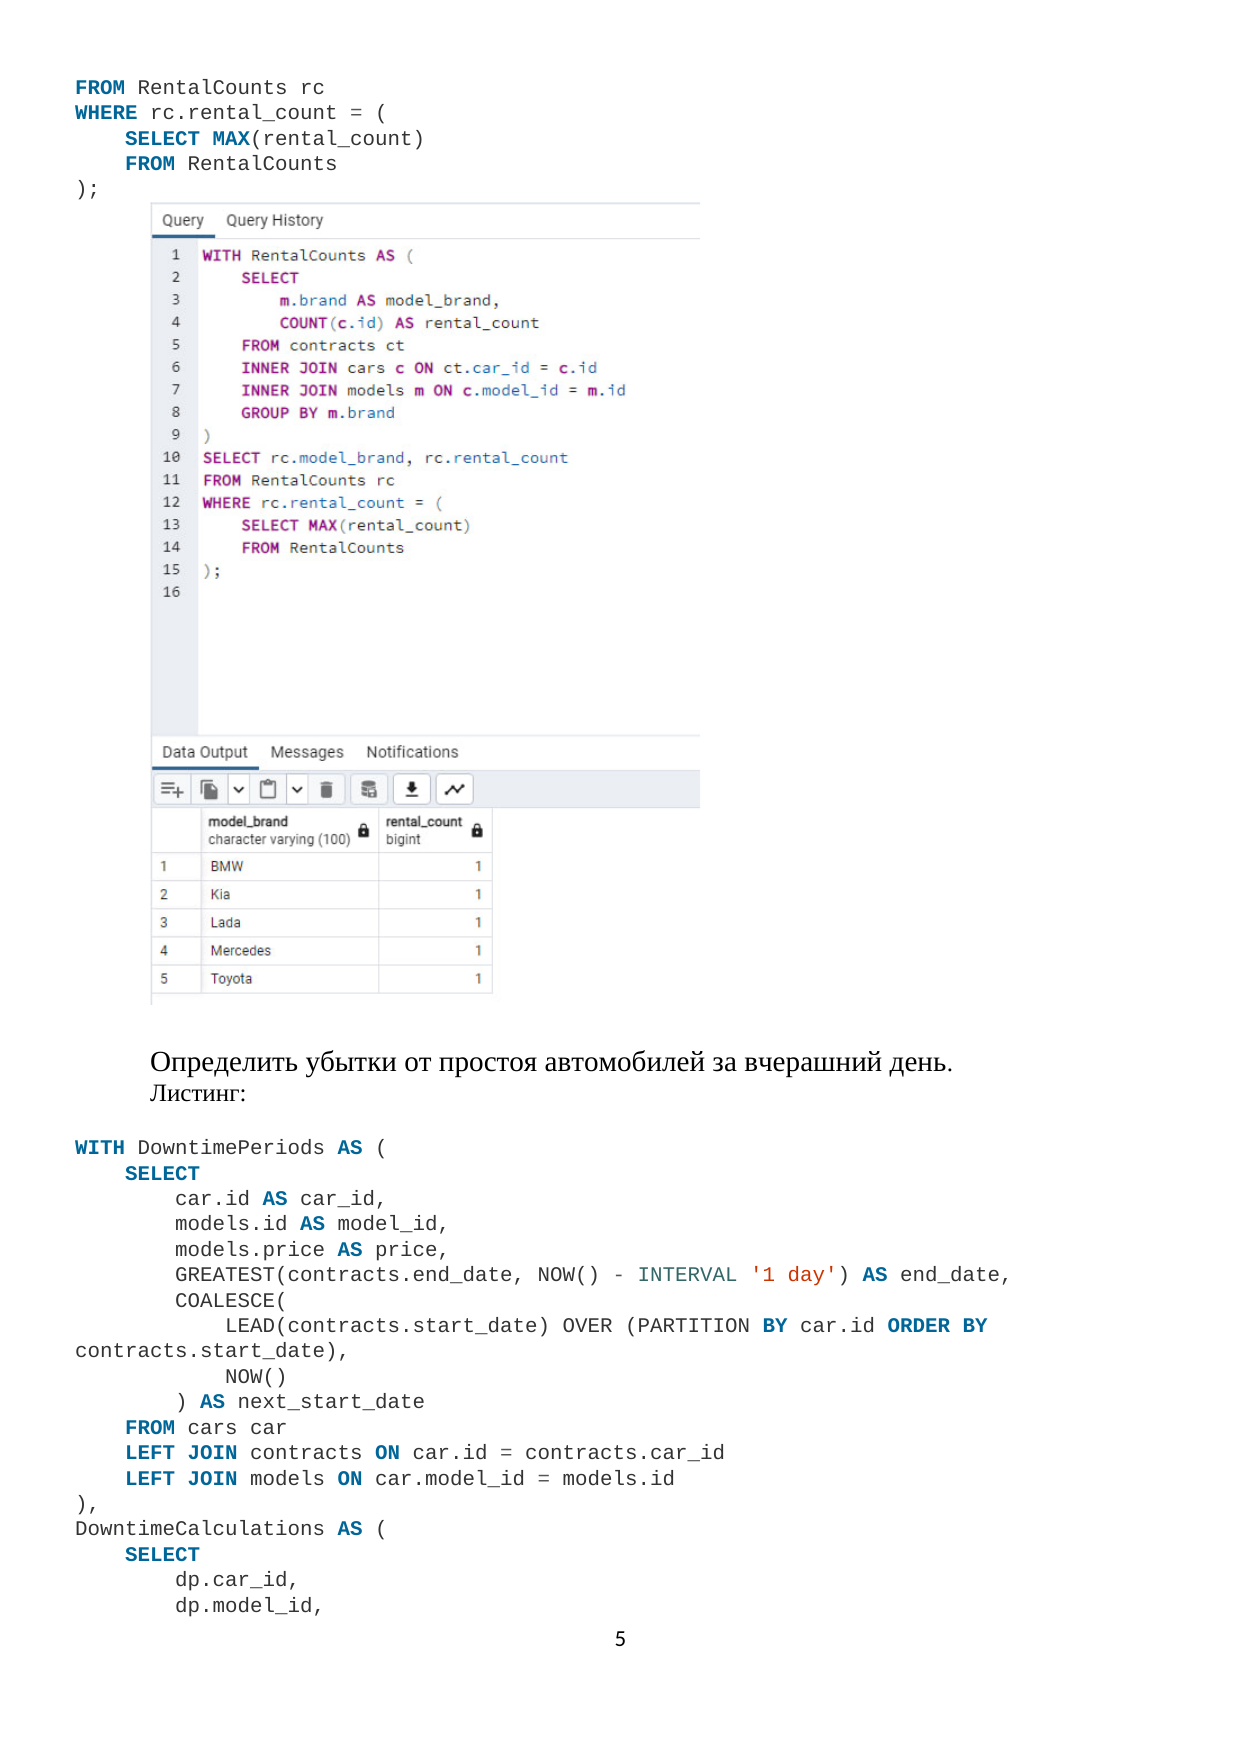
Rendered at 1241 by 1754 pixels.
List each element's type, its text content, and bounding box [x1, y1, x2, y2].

text LEFT JOIN models ON car.model_id = models.id [75, 1466, 1165, 1491]
text GREATEST(contracts.end_date, NOW() - INTERVAL '1 day') AS end_date, [75, 1262, 1165, 1288]
text SELECT [75, 1161, 1165, 1186]
text WHERE rc.rental_count = ( [75, 100, 1165, 126]
text Листинг: [150, 1078, 1165, 1107]
text LEAD(contracts.start_date) OVER (PARTITION BY car.id ORDER BY contracts.start_date), [75, 1313, 1165, 1364]
text ); [75, 177, 1165, 202]
text dp.model_id, [75, 1593, 1165, 1618]
text FROM cars car [75, 1415, 1165, 1440]
text Определить убытки от простоя автомобилей за вчерашний день. [150, 1044, 1165, 1078]
picture [150, 202, 700, 1005]
text SELECT [75, 1542, 1165, 1567]
text DowntimeCalculations AS ( [75, 1517, 1165, 1542]
text car.id AS car_id, [75, 1186, 1165, 1212]
text NOW() [75, 1364, 1165, 1389]
text SELECT MAX(rental_count) [75, 126, 1165, 151]
text WITH DowntimePeriods AS ( [75, 1135, 1165, 1161]
text ), [75, 1491, 1165, 1517]
text ) AS next_start_date [75, 1389, 1165, 1415]
text FROM RentalCounts [75, 151, 1165, 177]
text COALESCE( [75, 1288, 1165, 1313]
text models.price AS price, [75, 1237, 1165, 1262]
text LEFT JOIN contracts ON car.id = contracts.car_id [75, 1440, 1165, 1466]
text FROM RentalCounts rc [75, 75, 1165, 100]
text models.id AS model_id, [75, 1212, 1165, 1237]
text dp.car_id, [75, 1567, 1165, 1593]
